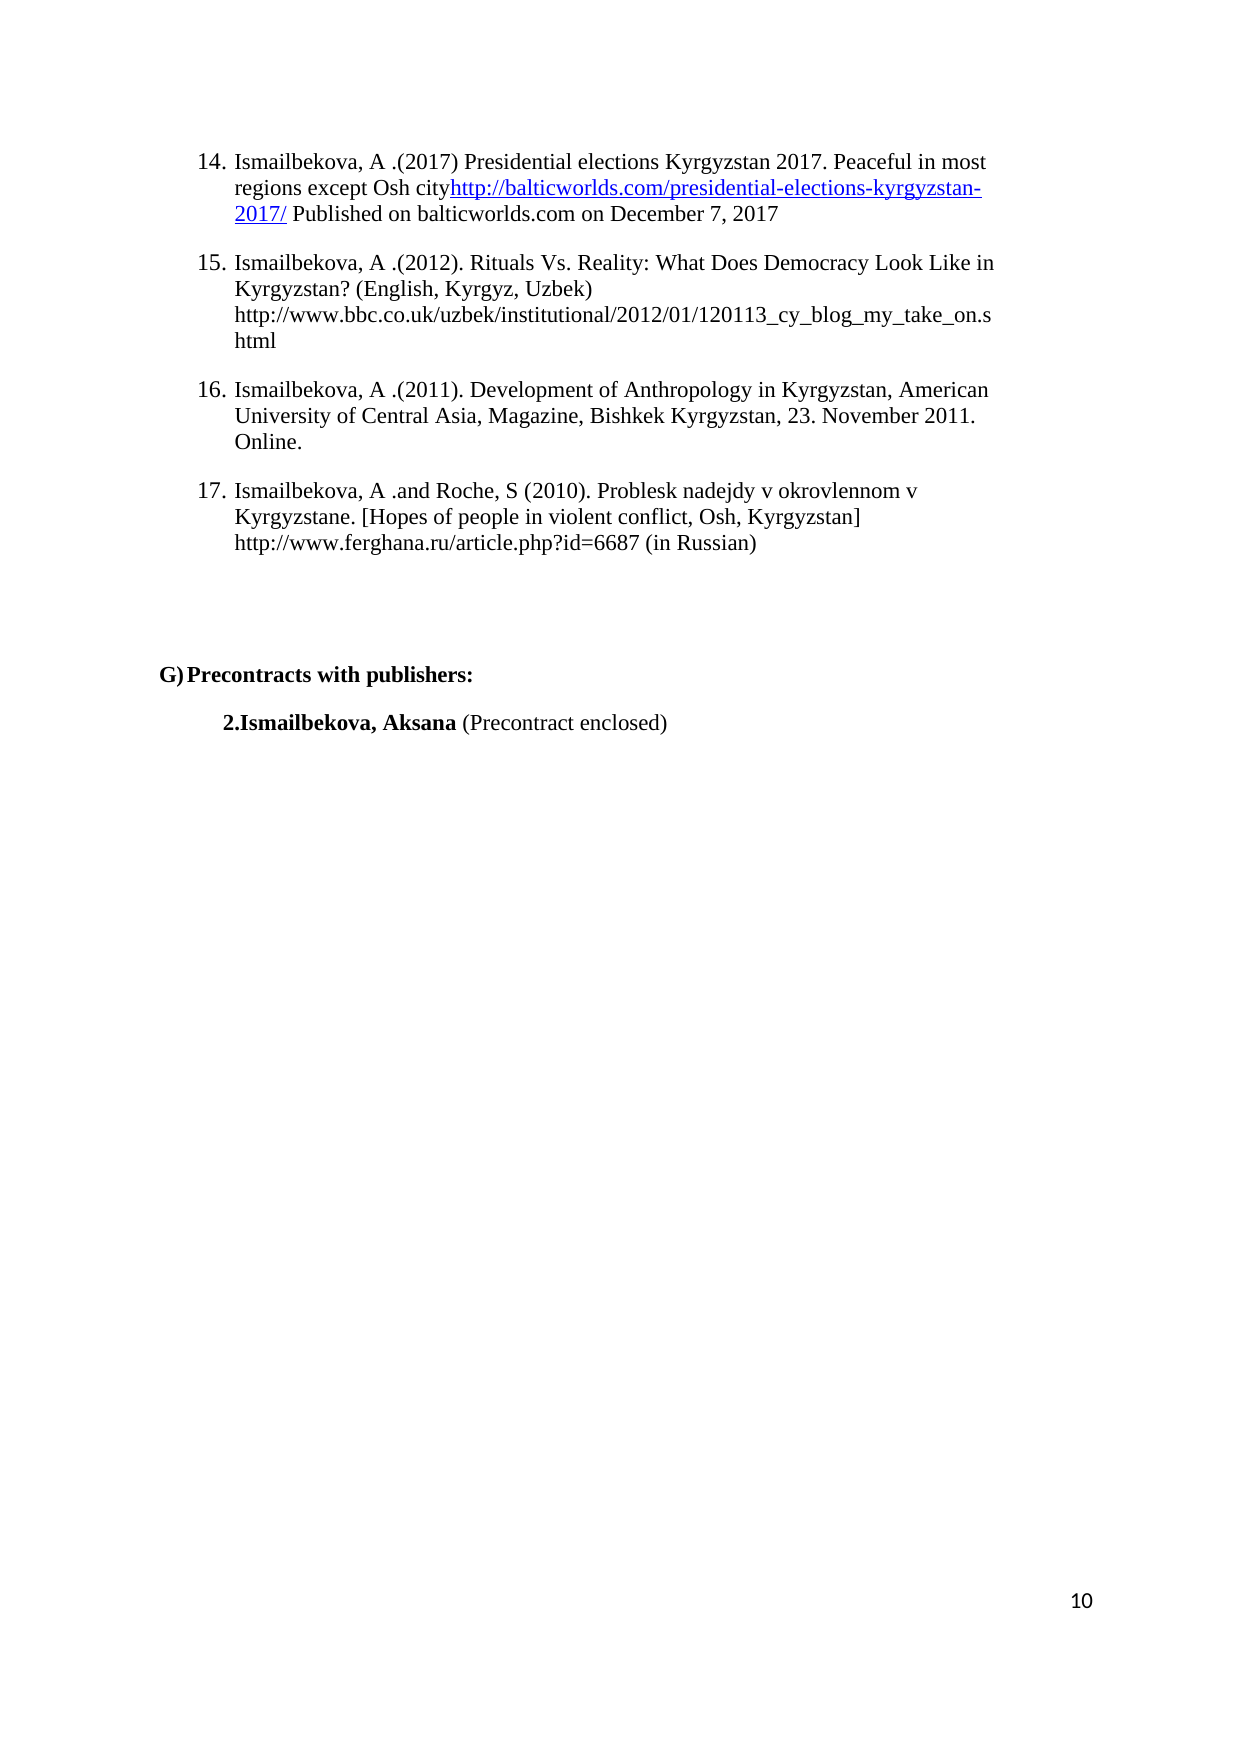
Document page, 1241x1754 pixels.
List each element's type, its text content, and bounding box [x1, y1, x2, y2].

list Ismailbekova, A .(2017) Presidential elections Kyrgyzstan 2017. Peaceful in most regions except Osh cityhttp://balticworlds.com/presidential-elections-kyrgyzstan-2017/ Published on balticworlds.com on December 7, 2017 [197, 148, 1001, 226]
list Ismailbekova, A .(2012). Rituals Vs. Reality: What Does Democracy Look Like in Kyrgyzstan? (English, Kyrgyz, Uzbek) http://www.bbc.co.uk/uzbek/institutional/2012/01/120113_cy_blog_my_take_on.shtml [197, 249, 1001, 353]
list 2.Ismailbekova, Aksana (Precontract enclosed) [223, 709, 1048, 735]
list Ismailbekova, A .and Roche, S (2010). Problesk nadejdy v okrovlennom v Kyrgyzstane. [Hopes of people in violent conflict, Osh, Kyrgyzstan] http://www.ferghana.ru/article.php?id=6687 (in Russian) [197, 477, 1001, 581]
subtitle Precontracts with publishers: [159, 661, 1093, 687]
list Ismailbekova, A .(2011). Development of Anthropology in Kyrgyzstan, American University of Central Asia, Magazine, Bishkek Kyrgyzstan, 23. November 2011. Online. [197, 376, 1001, 454]
